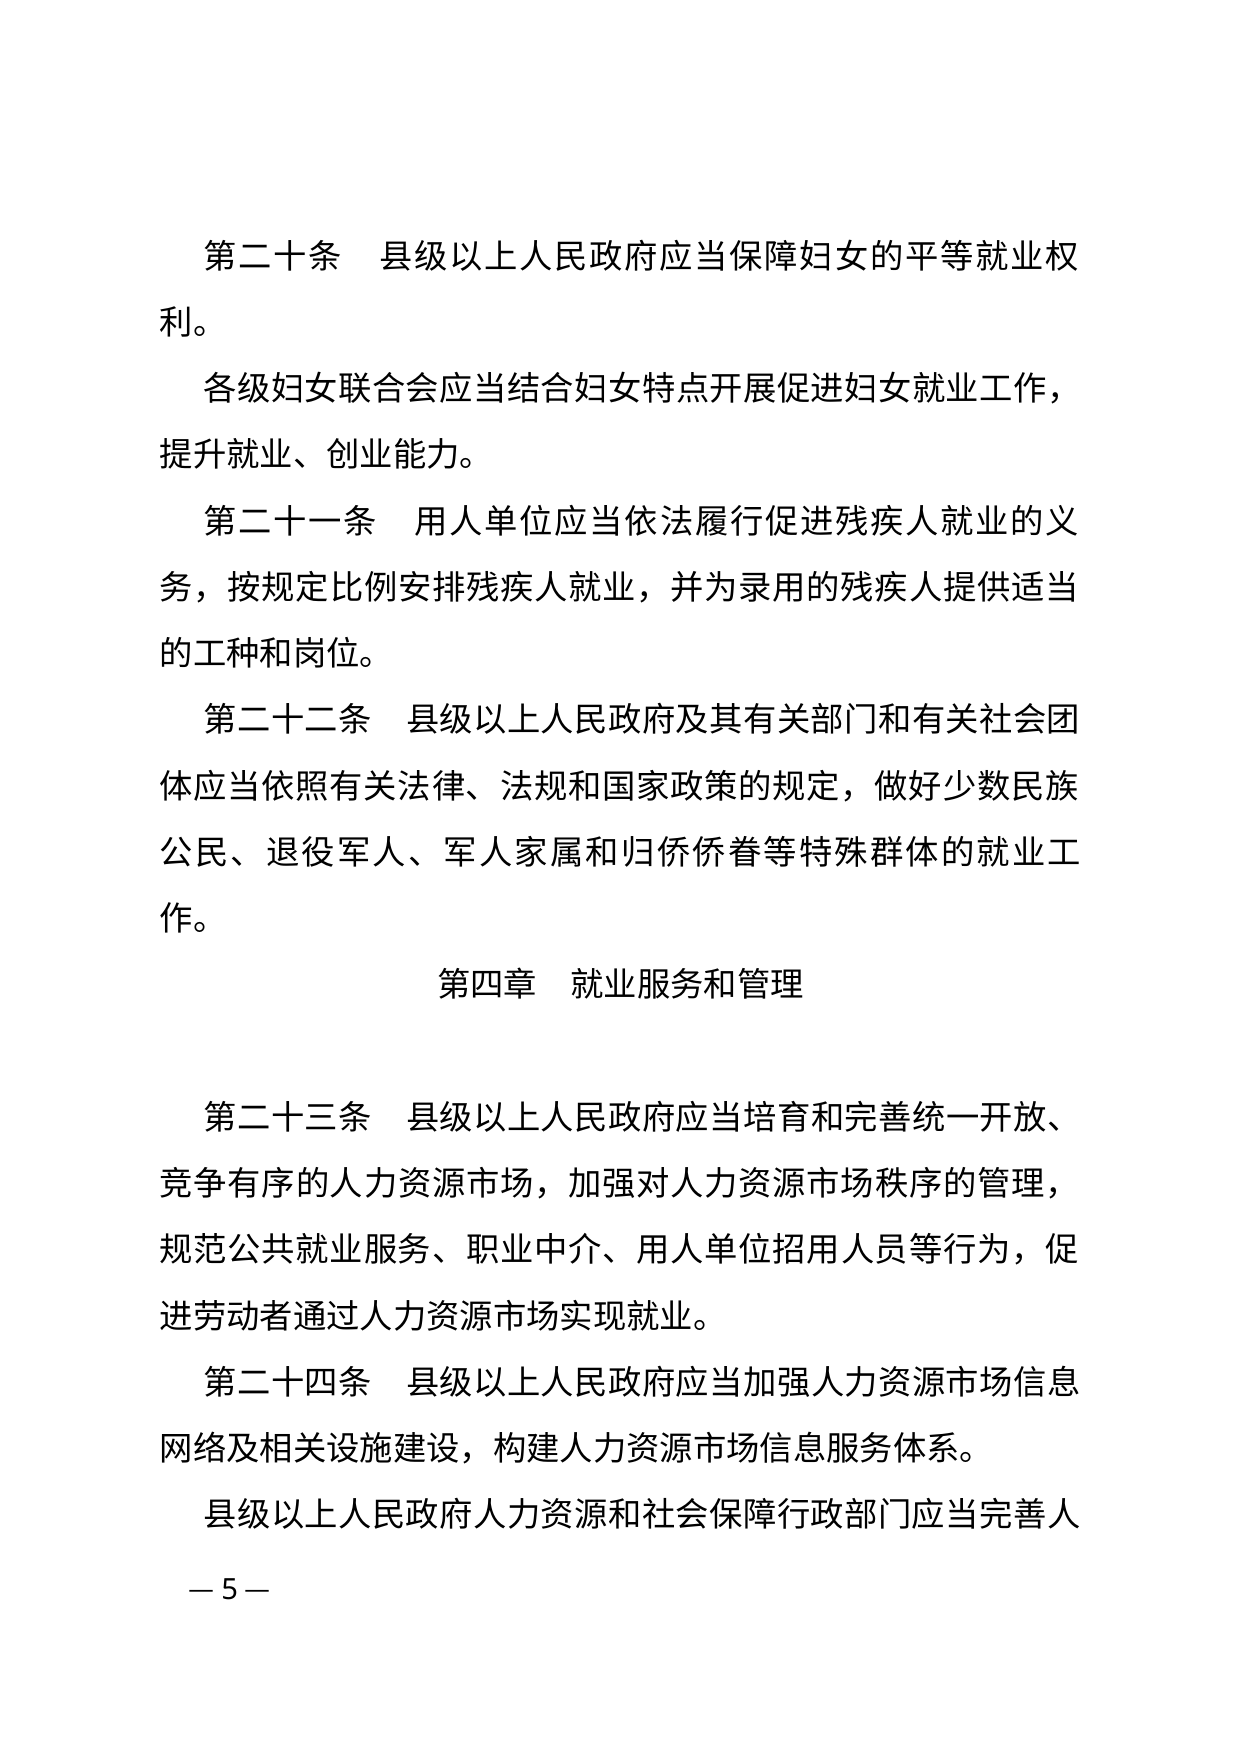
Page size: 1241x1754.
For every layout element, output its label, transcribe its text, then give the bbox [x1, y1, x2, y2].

text 第二十条 县级以上人民政府应当保障妇女的平等就业权利。 [159, 220, 1081, 353]
text 第二十二条 县级以上人民政府及其有关部门和有关社会团体应当依照有关法律、法规和国家政策的规定，做好少数民族公民、退役军人、军人家属和归侨侨眷等特殊群体的就业工作。 [159, 684, 1081, 949]
text 各级妇女联合会应当结合妇女特点开展促进妇女就业工作，提升就业、创业能力。 [159, 353, 1081, 485]
text 第四章 就业服务和管理 [159, 949, 1081, 1015]
text 第二十四条 县级以上人民政府应当加强人力资源市场信息网络及相关设施建设，构建人力资源市场信息服务体系。 [159, 1347, 1081, 1479]
text 第二十一条 用人单位应当依法履行促进残疾人就业的义务，按规定比例安排残疾人就业，并为录用的残疾人提供适当的工种和岗位。 [159, 485, 1081, 684]
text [159, 1479, 1081, 1545]
text 第二十三条 县级以上人民政府应当培育和完善统一开放、竞争有序的人力资源市场，加强对人力资源市场秩序的管理，规范公共就业服务、职业中介、用人单位招用人员等行为，促进劳动者通过人力资源市场实现就业。 [159, 1082, 1081, 1347]
